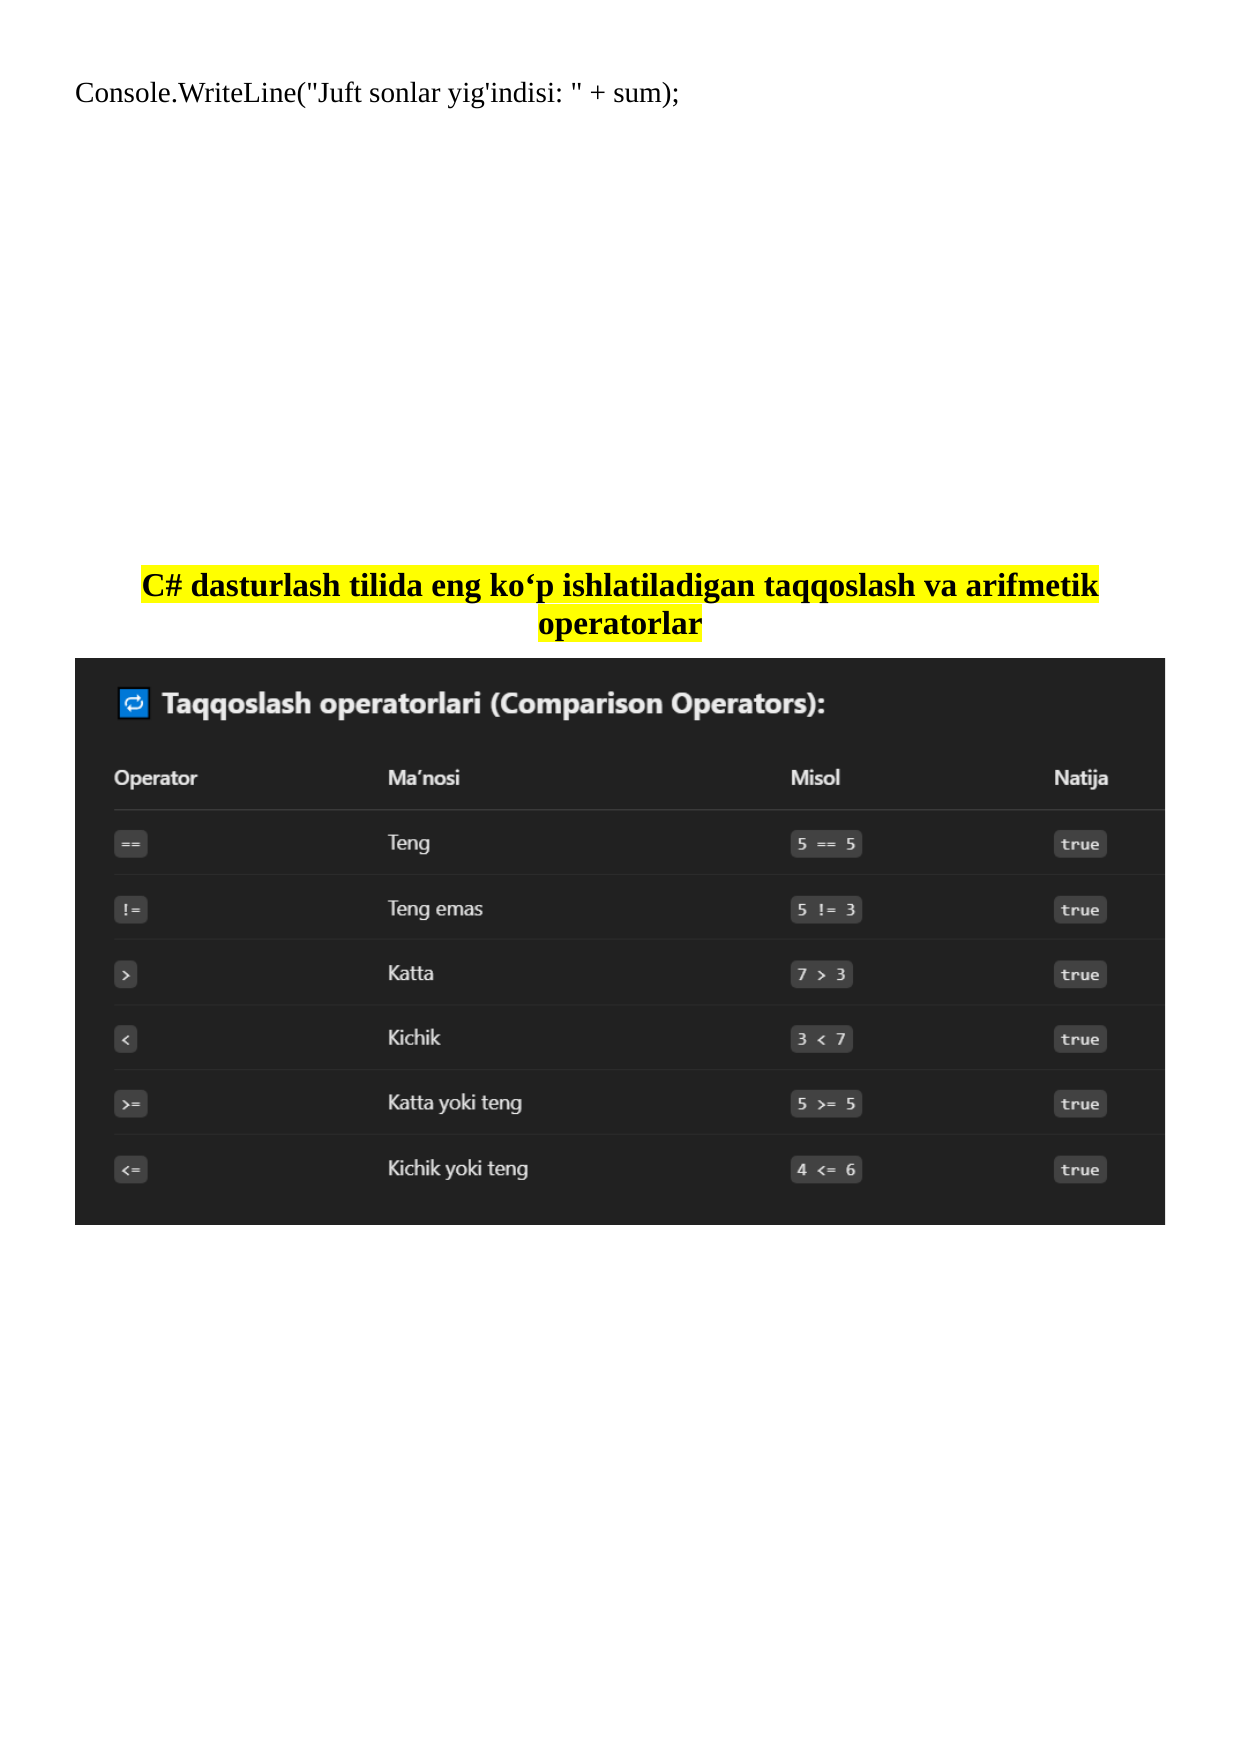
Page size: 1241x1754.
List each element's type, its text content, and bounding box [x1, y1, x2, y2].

picture [75, 658, 1166, 1225]
text Console.WriteLine("Juft sonlar yig'indisi: " + sum); [75, 75, 1165, 108]
text C# dasturlash tilida eng ko‘p ishlatiladigan taqqoslash va arifmetik operatorlar [75, 565, 1165, 642]
